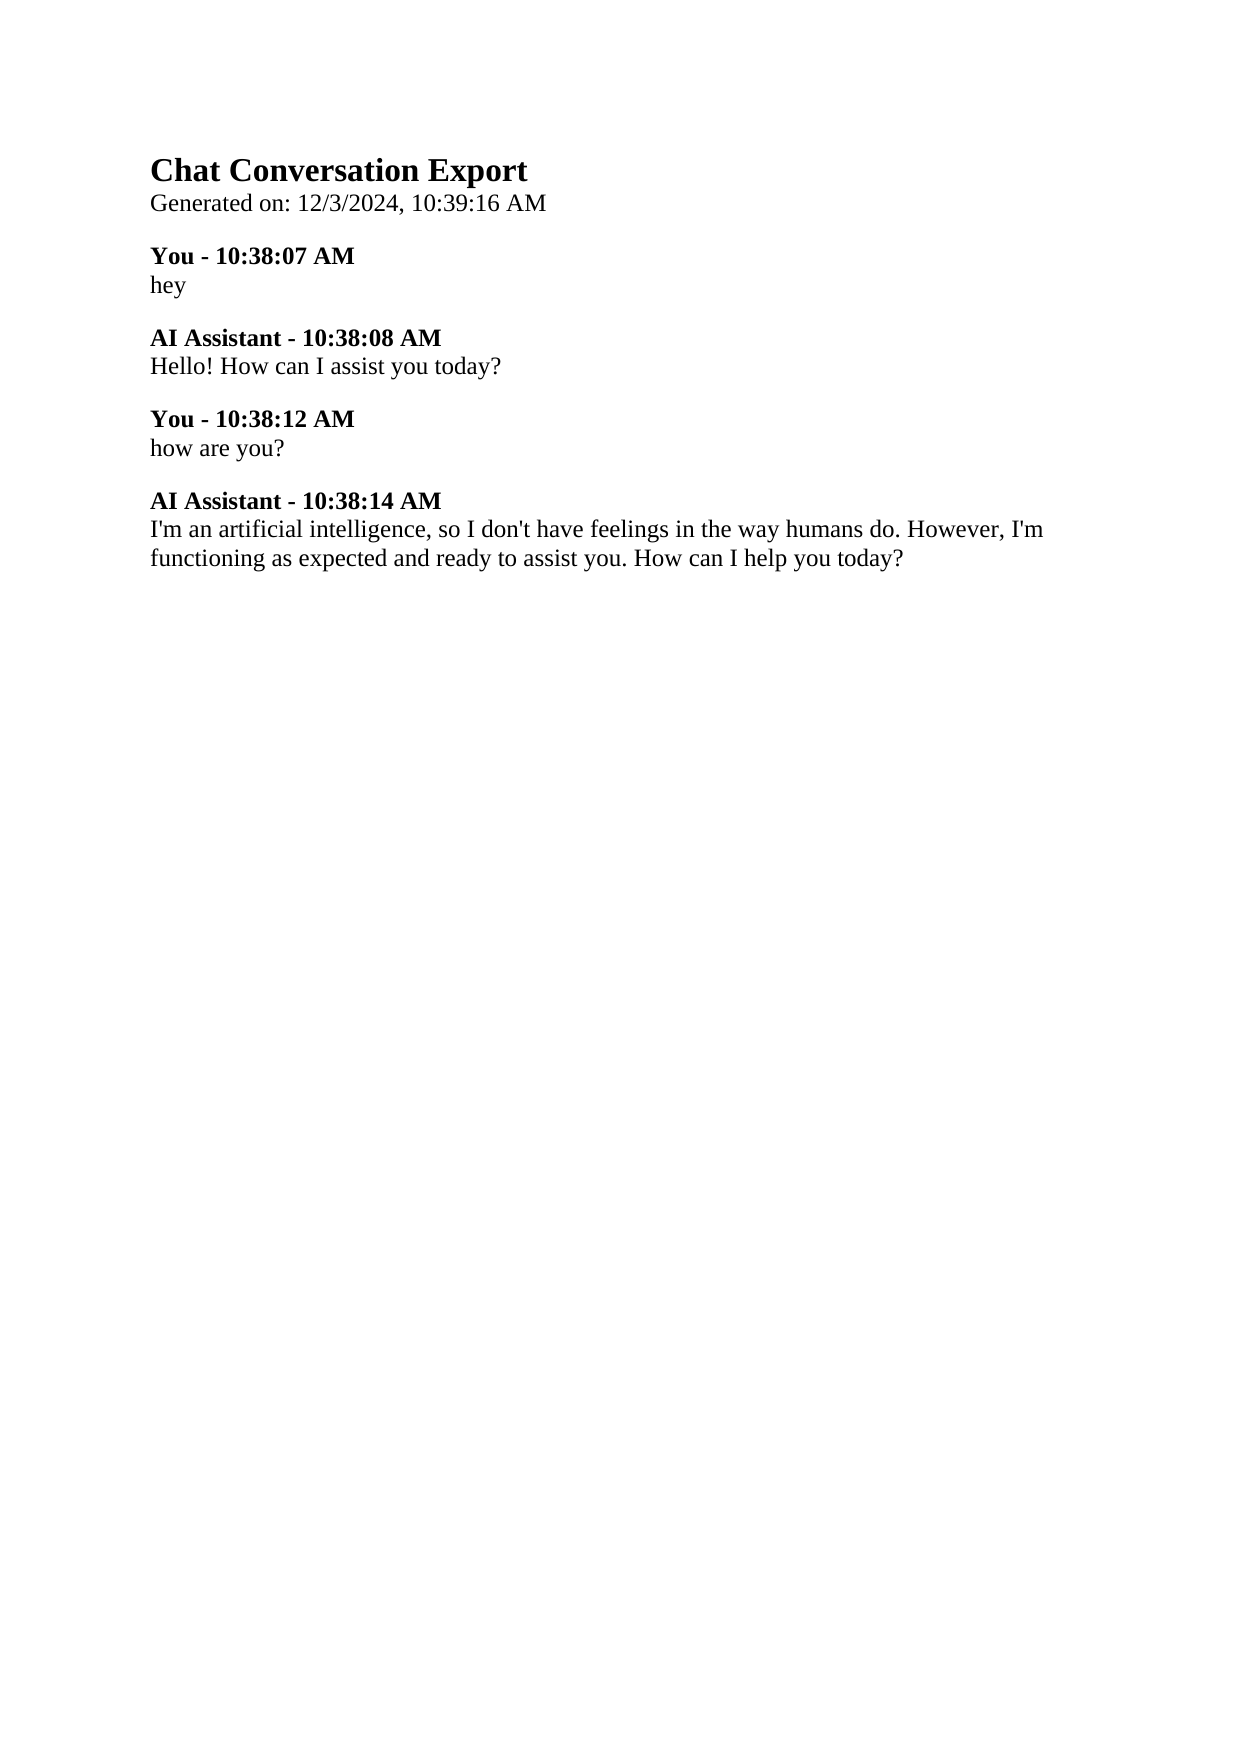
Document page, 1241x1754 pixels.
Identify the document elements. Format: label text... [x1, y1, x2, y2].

text AI Assistant - 10:38:14 AM [150, 486, 1090, 514]
text Generated on: 12/3/2024, 10:39:16 AM [150, 188, 1090, 217]
text AI Assistant - 10:38:08 AM [150, 323, 1090, 351]
text You - 10:38:12 AM [150, 404, 1090, 433]
text Chat Conversation Export [150, 150, 1090, 188]
text I'm an artificial intelligence, so I don't have feelings in the way humans do. However, I'm functioning as expected and ready to assist you. How can I help you today? [150, 514, 1090, 572]
text Hello! How can I assist you today? [150, 351, 1090, 380]
text hey [150, 270, 1090, 299]
text You - 10:38:07 AM [150, 241, 1090, 270]
text how are you? [150, 433, 1090, 462]
